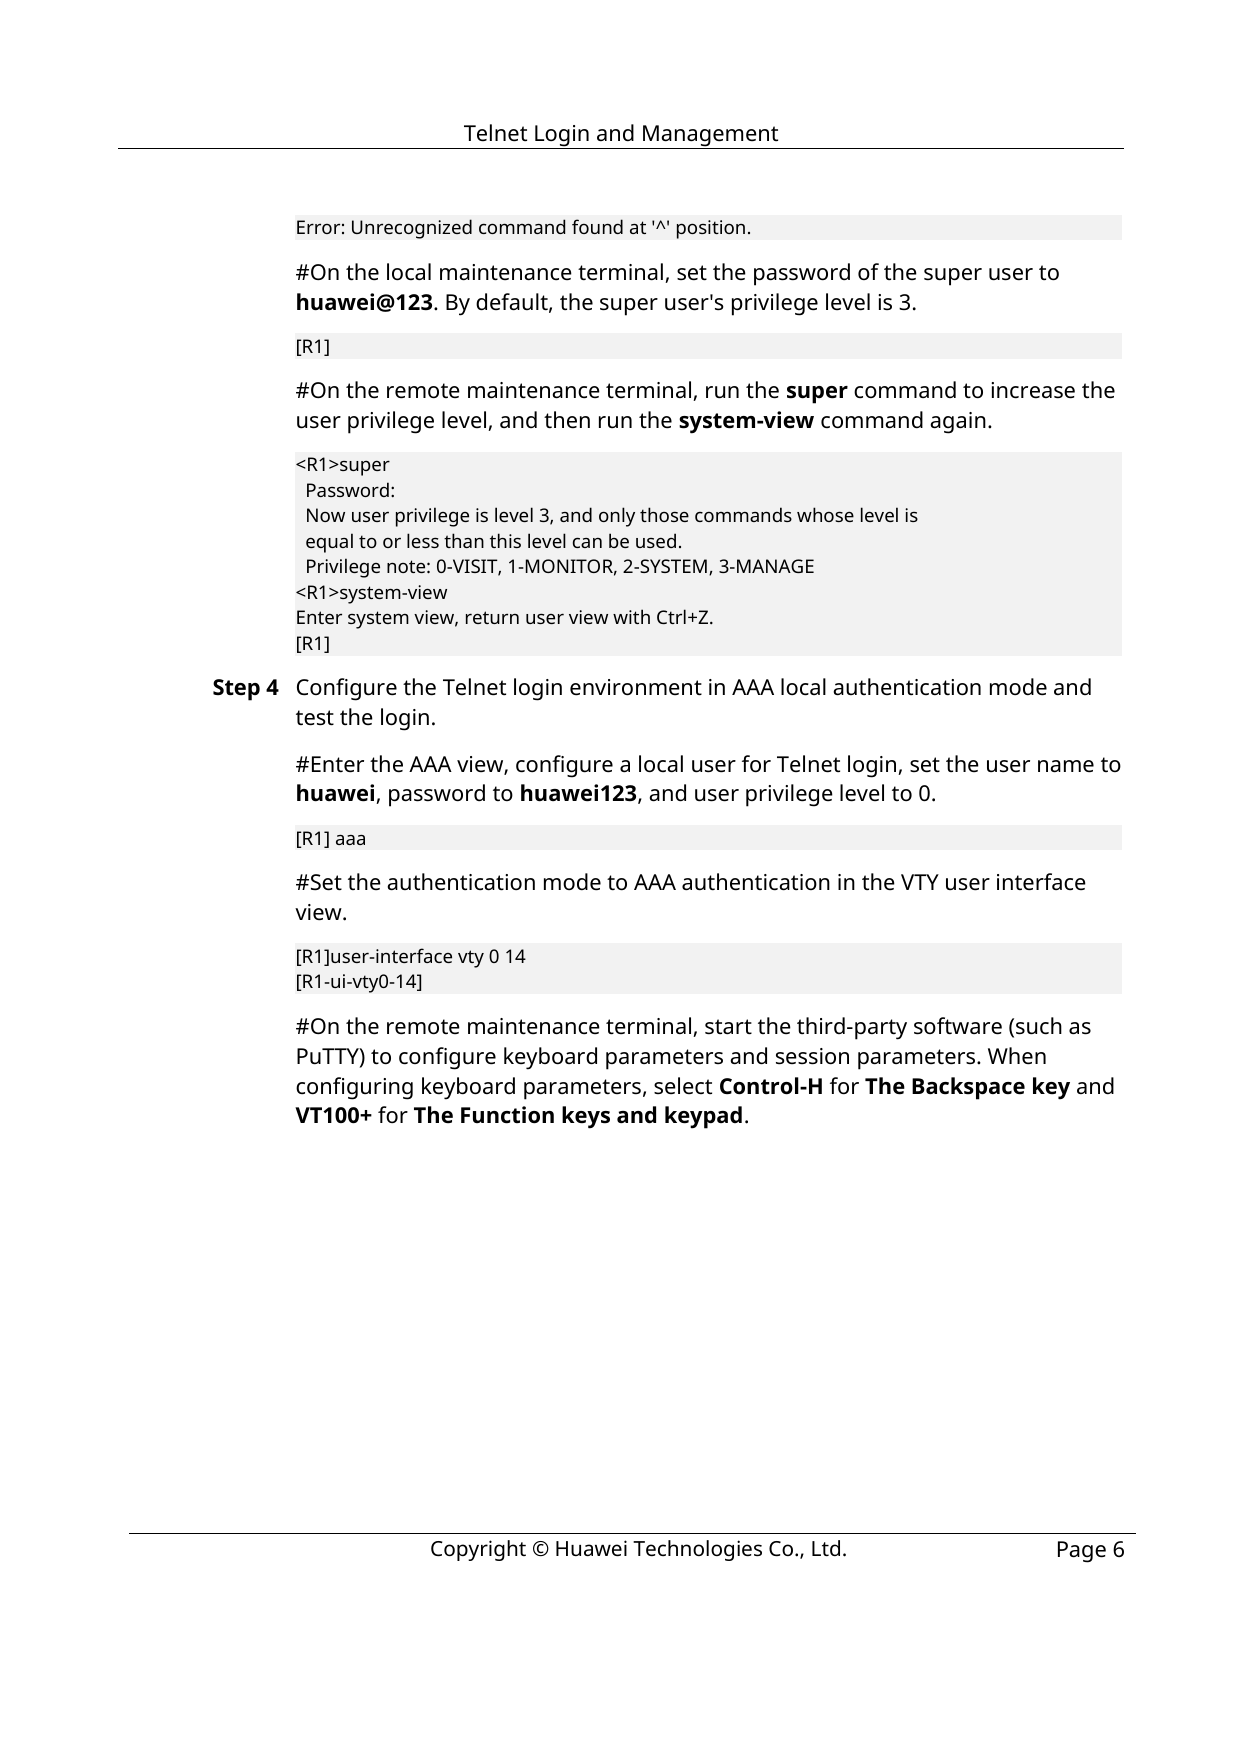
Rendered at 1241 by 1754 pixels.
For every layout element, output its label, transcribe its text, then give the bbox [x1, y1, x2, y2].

text Password: [295, 477, 1122, 503]
text #On the remote maintenance terminal, run the super command to increase the user privilege level, and then run the system-view command again. [295, 375, 1122, 435]
text equal to or less than this level can be used. [295, 528, 1122, 554]
text #Set the authentication mode to AAA authentication in the VTY user interface view. [295, 867, 1122, 927]
text Error: Unrecognized command found at '^' position. [295, 215, 1122, 240]
text Now user privilege is level 3, and only those commands whose level is [295, 503, 1122, 528]
text [R1] [295, 333, 1122, 359]
text Enter system view, return user view with Ctrl+Z. [295, 605, 1122, 630]
text #On the local maintenance terminal, set the password of the super user to huawei@123. By default, the super user's privilege level is 3. [295, 257, 1122, 316]
text Privilege note: 0-VISIT, 1-MONITOR, 2-SYSTEM, 3-MANAGE [295, 554, 1122, 579]
text [R1] [295, 630, 1122, 656]
text [R1] aaa [295, 825, 1122, 850]
text <R1>system-view [295, 579, 1122, 605]
text #On the remote maintenance terminal, start the third-party software (such as PuTTY) to configure keyboard parameters and session parameters. When configuring keyboard parameters, select Control-H for The Backspace key and VT100+ for The Function keys and keypad. [295, 1011, 1122, 1130]
text [R1]user-interface vty 0 14 [295, 943, 1122, 969]
text [R1-ui-vty0-14] [295, 969, 1122, 994]
text <R1>super [295, 452, 1122, 477]
text #Enter the AAA view, configure a local user for Telnet login, set the user name to huawei, password to huawei123, and user privilege level to 0. [295, 749, 1122, 808]
text Configure the Telnet login environment in AAA local authentication mode and test the login. [279, 672, 1122, 732]
